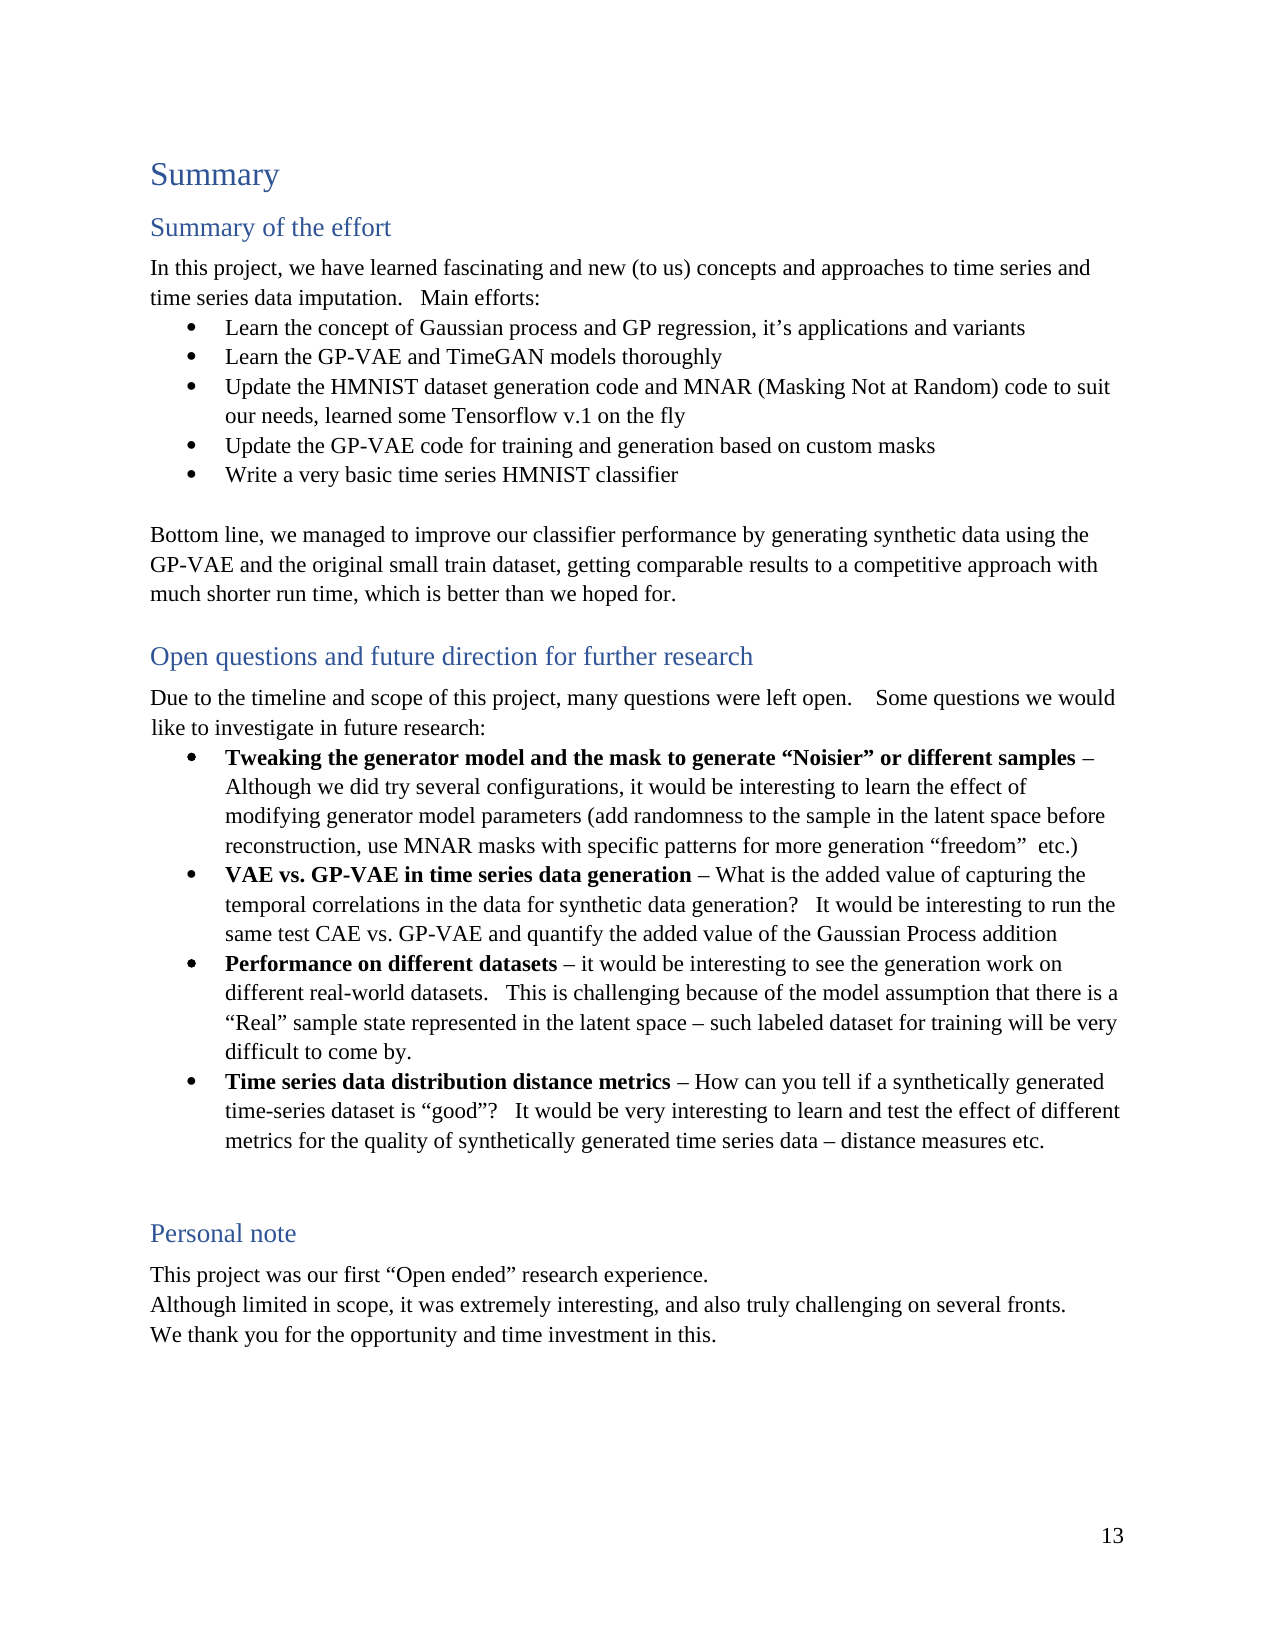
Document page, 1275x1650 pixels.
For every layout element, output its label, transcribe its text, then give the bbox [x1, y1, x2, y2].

list Learn the concept of Gaussian process and GP regression, it’s applications and variants [187, 314, 1123, 340]
subtitle Summary of the effort [150, 211, 1123, 242]
subtitle Summary [150, 154, 1123, 193]
list Tweaking the generator model and the mask to generate “Noisier” or different samples – Although we did try several configurations, it would be interesting to learn the effect of modifying generator model parameters (add randomness to the sample in the latent space before reconstruction, use MNAR masks with specific patterns for more generation “freedom” etc.) [187, 744, 1123, 858]
list VAE vs. GP-VAE in time series data generation – What is the added value of capturing the temporal correlations in the data for synthetic data generation? It would be interesting to run the same test CAE vs. GP-VAE and quantify the added value of the Gaussian Process addition [187, 862, 1123, 947]
list Update the HMNIST dataset generation code and MNAR (Masking Not at Random) code to suit our needs, learned some Tensorflow v.1 on the fly [187, 373, 1123, 429]
text In this project, we have learned fascinating and new (to us) concepts and approaches to time series and time series data imputation. Main efforts: [150, 254, 1123, 310]
text Bottom line, we managed to improve our classifier performance by generating synthetic data using the GP-VAE and the original small train dataset, getting comparable results to a competitive approach with much shorter run time, which is better than we hoped for. [150, 521, 1123, 607]
list Learn the GP-VAE and TimeGAN models thoroughly [187, 343, 1123, 370]
list Write a very basic time series HMNIST classifier [187, 461, 1123, 488]
list Update the GP-VAE code for training and generation based on custom masks [187, 432, 1123, 458]
subtitle Open questions and future direction for further research [150, 640, 1123, 671]
text This project was our first “Open ended” research experience. [150, 1261, 1123, 1287]
list Time series data distribution distance metrics – How can you tell if a synthetically generated time-series dataset is “good”? It would be very interesting to learn and test the effect of different metrics for the quality of synthetically generated time series data – distance measures etc. [187, 1068, 1123, 1153]
subtitle Personal note [150, 1217, 1123, 1248]
text Although limited in scope, it was extremely interesting, and also truly challenging on several fronts. [150, 1291, 1123, 1317]
text We thank you for the opportunity and time investment in this. [150, 1321, 1123, 1347]
text Due to the timeline and scope of this project, many questions were left open. Some questions we would like to investigate in future research: [150, 684, 1123, 740]
list Performance on different datasets – it would be interesting to see the generation work on different real-world datasets. This is challenging because of the model assumption that there is a “Real” sample state represented in the latent space – such labeled dataset for training will be very difficult to come by. [187, 950, 1123, 1065]
